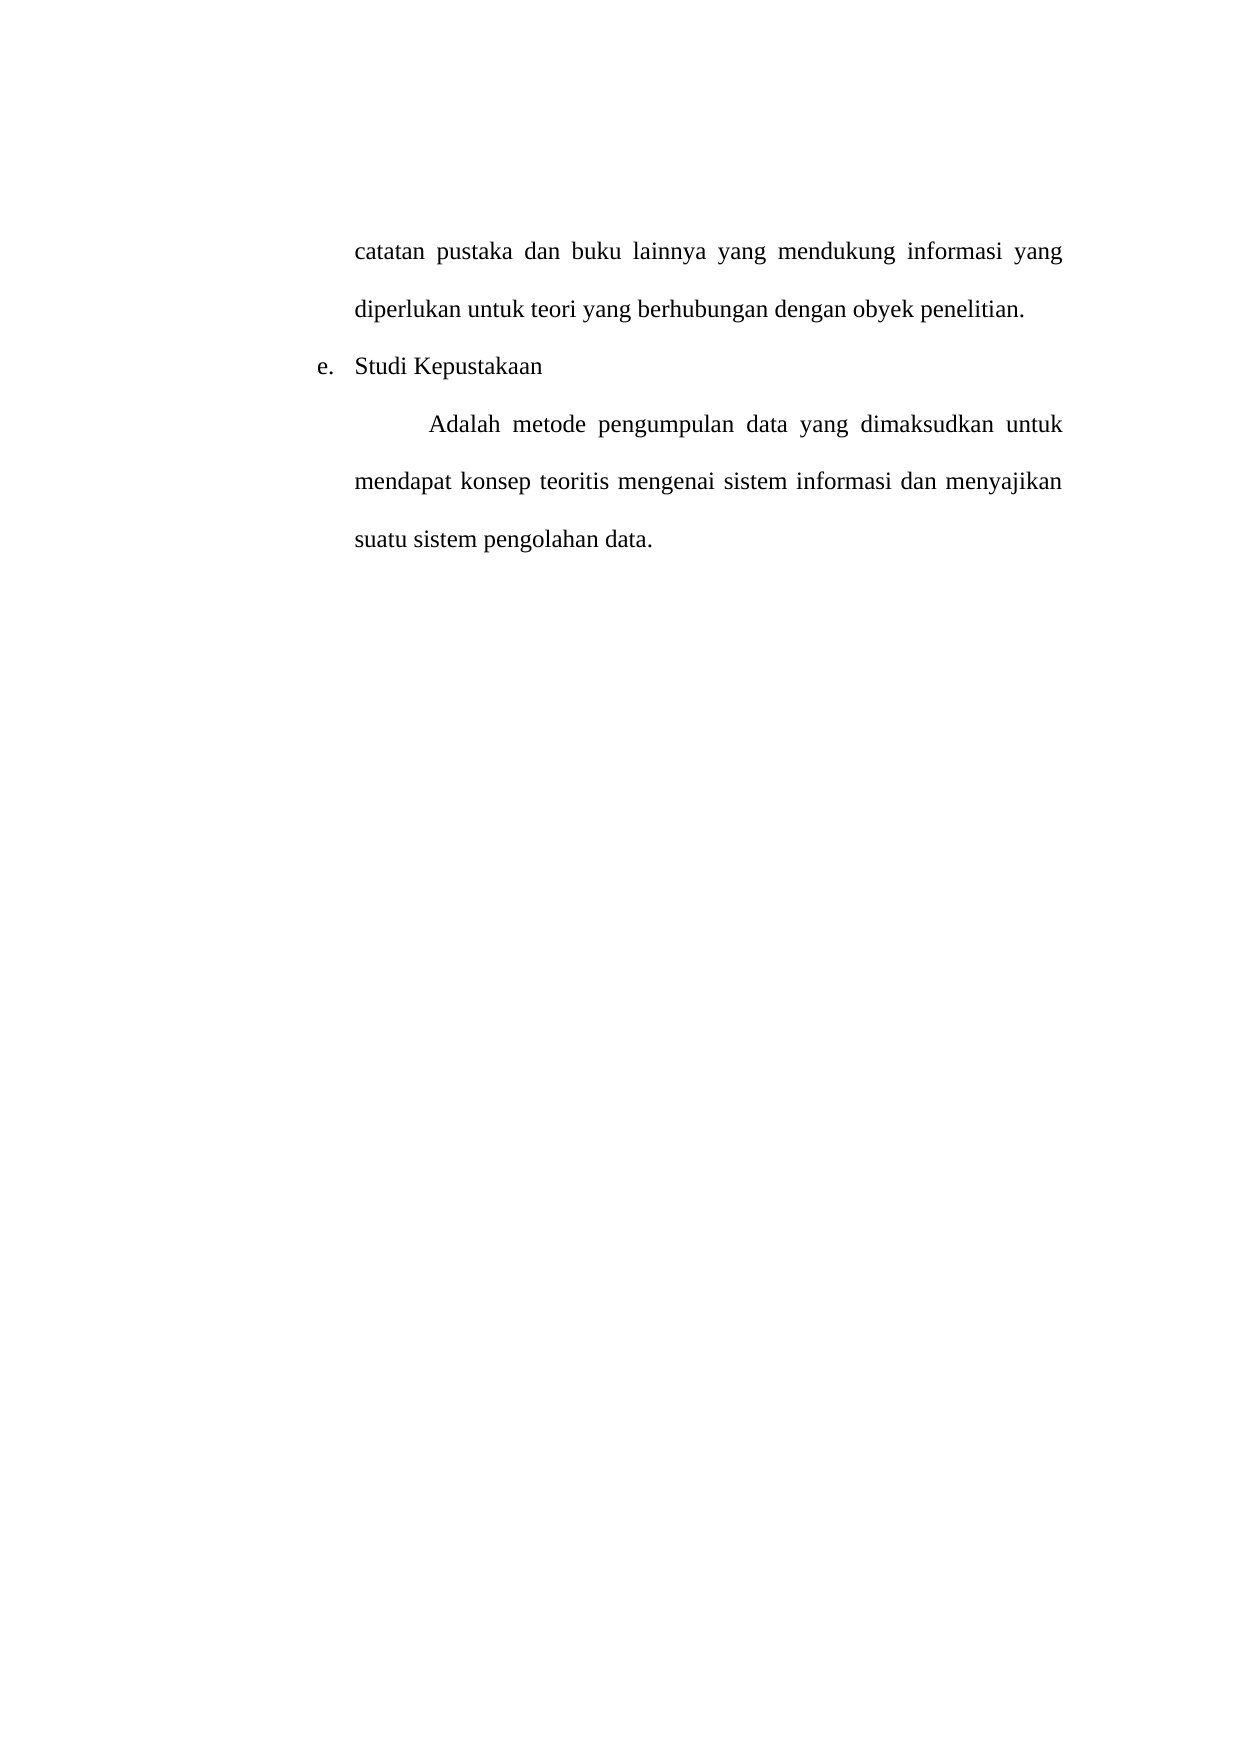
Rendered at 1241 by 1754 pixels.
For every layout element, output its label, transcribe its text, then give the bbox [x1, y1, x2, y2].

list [354, 236, 1063, 322]
list Adalah metode pengumpulan data yang dimaksudkan untuk mendapat konsep teoritis mengenai sistem informasi dan menyajikan suatu sistem pengolahan data. [354, 409, 1063, 552]
list Studi Kepustakaan [317, 351, 1063, 380]
